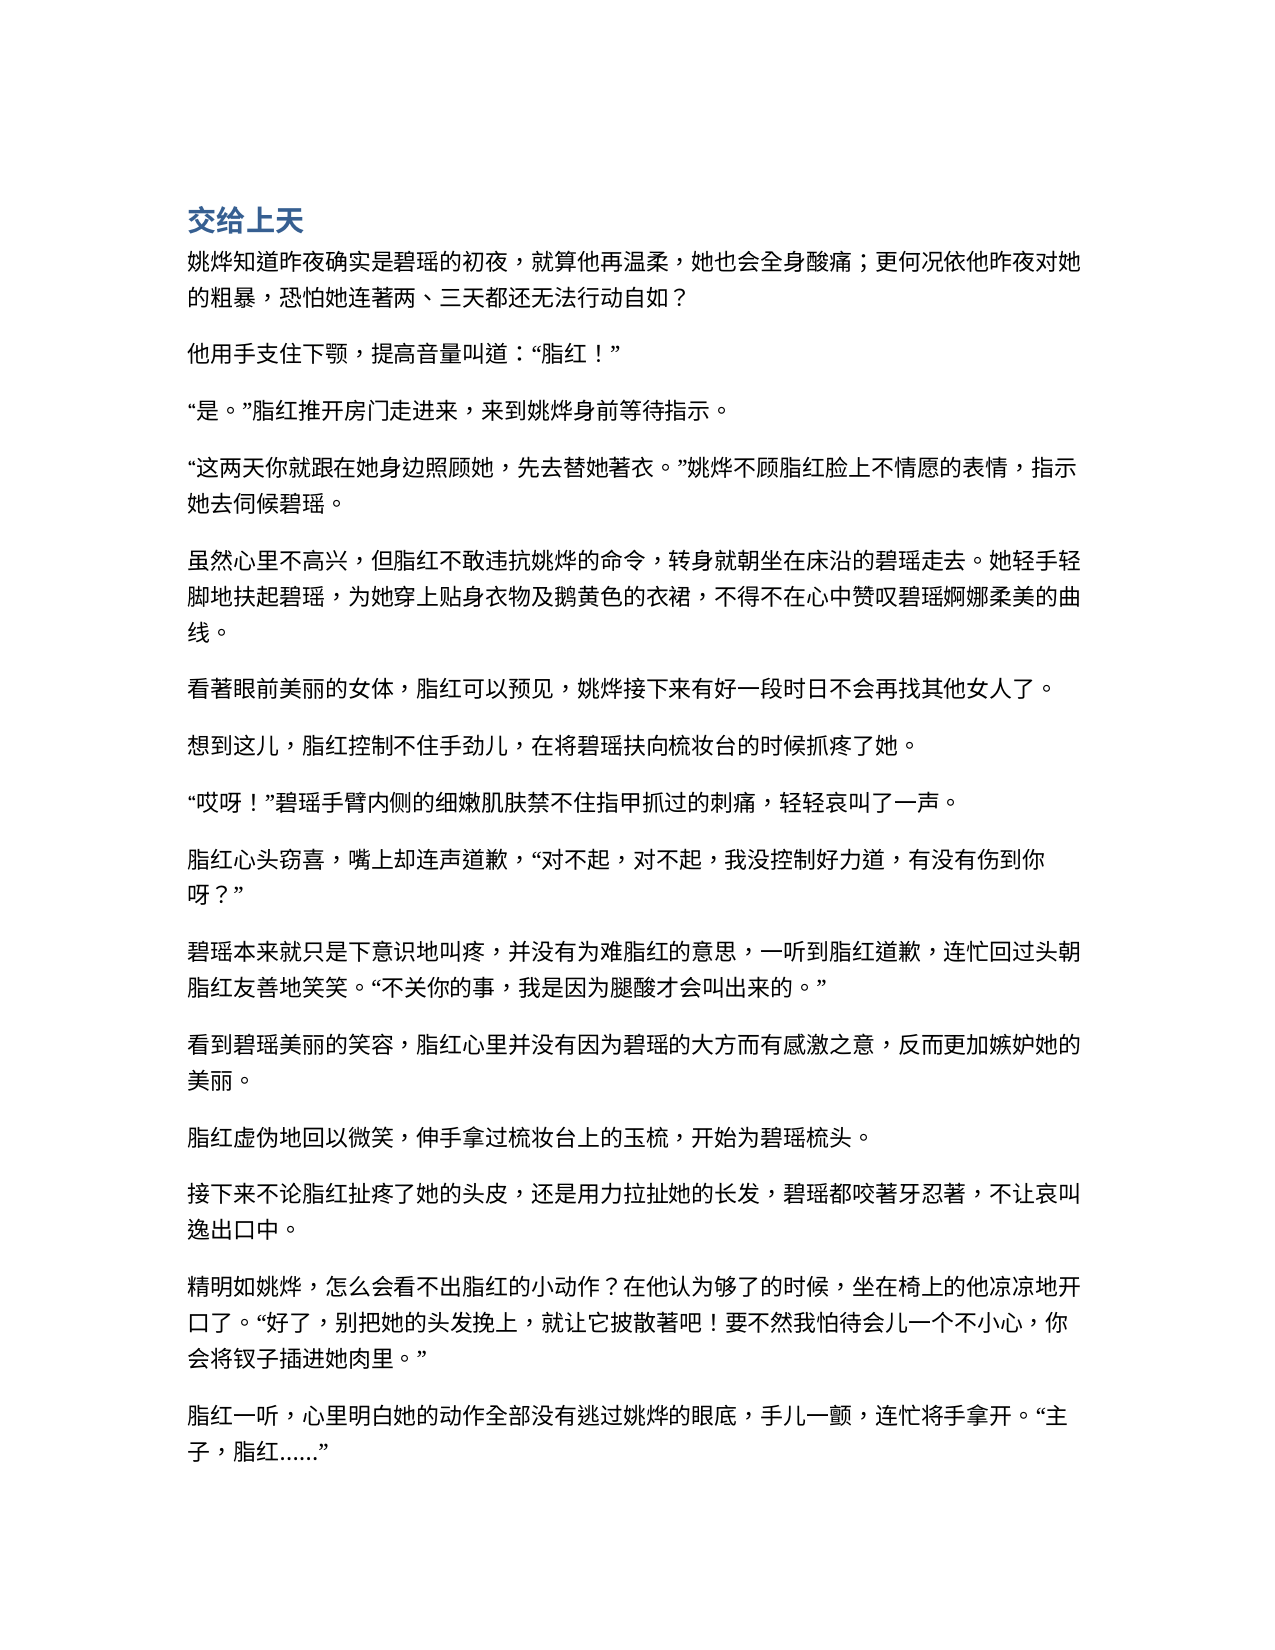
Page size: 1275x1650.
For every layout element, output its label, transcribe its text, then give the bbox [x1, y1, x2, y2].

text 脂红虚伪地回以微笑，伸手拿过梳妆台上的玉梳，开始为碧瑶梳头。 [187, 1122, 1087, 1153]
text 看到碧瑶美丽的笑容，脂红心里并没有因为碧瑶的大方而有感激之意，反而更加嫉妒她的美丽。 [187, 1029, 1087, 1096]
text “哎呀！”碧瑶手臂内侧的细嫩肌肤禁不住指甲抓过的刺痛，轻轻哀叫了一声。 [187, 787, 1087, 818]
text 接下来不论脂红扯疼了她的头皮，还是用力拉扯她的长发，碧瑶都咬著牙忍著，不让哀叫逸出口中。 [187, 1178, 1087, 1246]
text 想到这儿，脂红控制不住手劲儿，在将碧瑶扶向梳妆台的时候抓疼了她。 [187, 730, 1087, 761]
subtitle 交给上天 [187, 200, 1087, 240]
text 他用手支住下颚，提高音量叫道：“脂红！” [187, 338, 1087, 369]
text 姚烨知道昨夜确实是碧瑶的初夜，就算他再温柔，她也会全身酸痛；更何况依他昨夜对她的粗暴，恐怕她连著两、三天都还无法行动自如？ [187, 246, 1087, 313]
text 脂红一听，心里明白她的动作全部没有逃过姚烨的眼底，手儿一颤，连忙将手拿开。“主子，脂红……” [187, 1400, 1087, 1467]
text 碧瑶本来就只是下意识地叫疼，并没有为难脂红的意思，一听到脂红道歉，连忙回过头朝脂红友善地笑笑。“不关你的事，我是因为腿酸才会叫出来的。” [187, 936, 1087, 1003]
text 脂红心头窃喜，嘴上却连声道歉，“对不起，对不起，我没控制好力道，有没有伤到你呀？” [187, 843, 1087, 911]
text 精明如姚烨，怎么会看不出脂红的小动作？在他认为够了的时候，坐在椅上的他凉凉地开口了。“好了，别把她的头发挽上，就让它披散著吧！要不然我怕待会儿一个不小心，你会将钗子插进她肉里。” [187, 1271, 1087, 1374]
text 看著眼前美丽的女体，脂红可以预见，姚烨接下来有好一段时日不会再找其他女人了。 [187, 673, 1087, 704]
text “这两天你就跟在她身边照顾她，先去替她著衣。”姚烨不顾脂红脸上不情愿的表情，指示她去伺候碧瑶。 [187, 452, 1087, 519]
text “是。”脂红推开房门走进来，来到姚烨身前等待指示。 [187, 395, 1087, 426]
text 虽然心里不高兴，但脂红不敢违抗姚烨的命令，转身就朝坐在床沿的碧瑶走去。她轻手轻脚地扶起碧瑶，为她穿上贴身衣物及鹅黄色的衣裙，不得不在心中赞叹碧瑶婀娜柔美的曲线。 [187, 544, 1087, 648]
